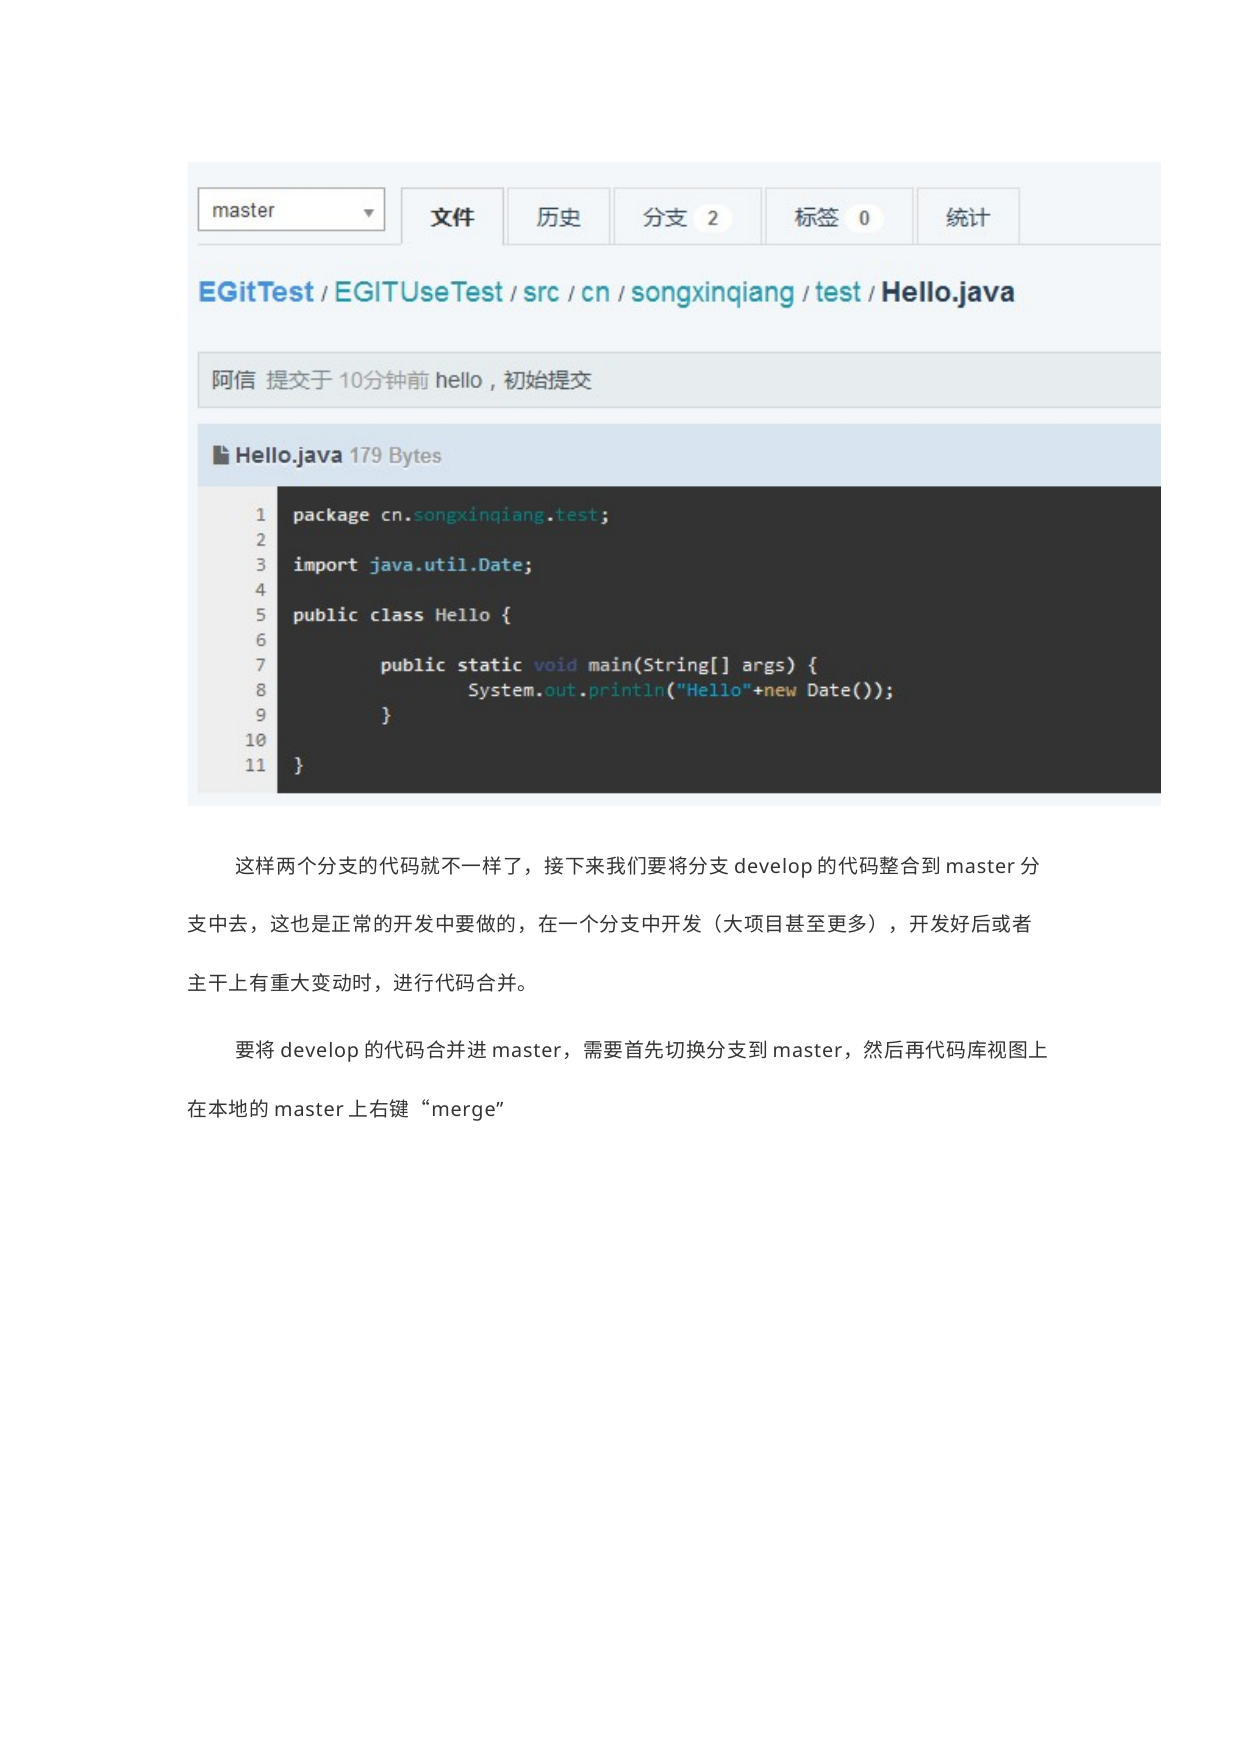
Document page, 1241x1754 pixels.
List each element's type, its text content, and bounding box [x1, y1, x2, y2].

text 这样两个分支的代码就不一样了，接下来我们要将分支develop的代码整合到master分支中去，这也是正常的开发中要做的，在一个分支中开发（大项目甚至更多），开发好后或者主干上有重大变动时，进行代码合并。 [187, 848, 1053, 998]
picture [187, 162, 1161, 806]
text 要将develop的代码合并进master，需要首先切换分支到master，然后再代码库视图上在本地的master上右键“merge” [187, 1033, 1053, 1124]
